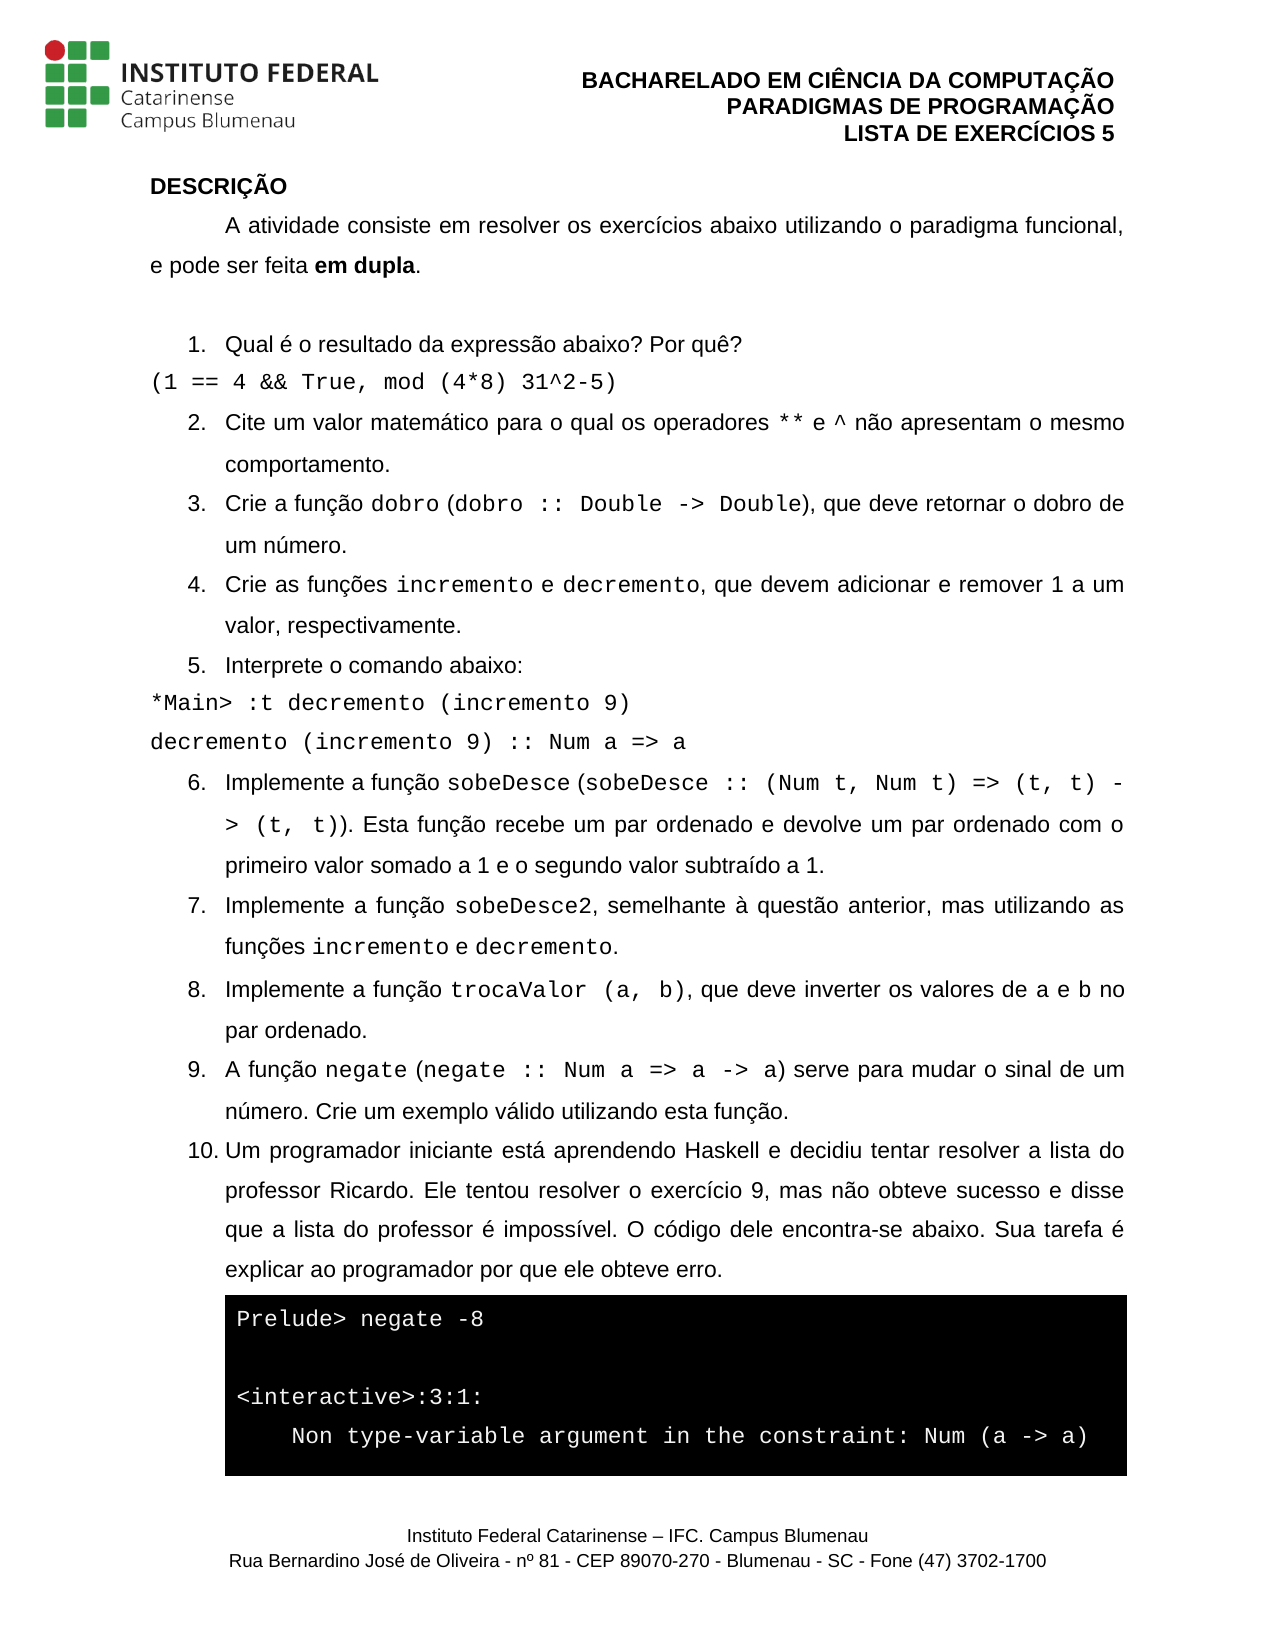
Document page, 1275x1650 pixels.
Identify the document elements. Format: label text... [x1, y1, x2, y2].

text *Main> :t decremento (incremento 9) [150, 691, 1125, 717]
text (1 == 4 && True, mod (4*8) 31^2-5) [150, 370, 1125, 396]
list A função negate (negate :: Num a => a -> a) serve para mudar o sinal de um número. Crie um exemplo válido utilizando esta função. [187, 1056, 1125, 1124]
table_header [227, 1298, 1125, 1474]
list Interprete o comando abaixo: [187, 652, 1125, 678]
list Implemente a função sobeDesce (sobeDesce :: (Num t, Num t) => (t, t) -> (t, t)). Esta função recebe um par ordenado e devolve um par ordenado com o primeiro valor somado a 1 e o segundo valor subtraído a 1. [187, 769, 1125, 878]
text A atividade consiste em resolver os exercícios abaixo utilizando o paradigma funcional, e pode ser feita em dupla. [150, 212, 1125, 278]
text DESCRIÇÃO [150, 173, 1125, 199]
picture [44, 40, 379, 132]
list Crie as funções incremento e decremento, que devem adicionar e remover 1 a um valor, respectivamente. [187, 571, 1125, 639]
list Cite um valor matemático para o qual os operadores ** e ^ não apresentam o mesmo comportamento. [187, 409, 1125, 477]
list Implemente a função sobeDesce2, semelhante à questão anterior, mas utilizando as funções incremento e decremento. [187, 892, 1125, 961]
list Crie a função dobro (dobro :: Double -> Double), que deve retornar o dobro de um número. [187, 490, 1125, 558]
list Um programador iniciante está aprendendo Haskell e decidiu tentar resolver a lista do professor Ricardo. Ele tentou resolver o exercício 9, mas não obteve sucesso e disse que a lista do professor é impossível. O código dele encontra-se abaixo. Sua tarefa é explicar ao programador por que ele obteve erro. [187, 1137, 1125, 1282]
text decremento (incremento 9) :: Num a => a [150, 730, 1125, 756]
list Implemente a função trocaValor (a, b), que deve inverter os valores de a e b no par ordenado. [187, 976, 1125, 1043]
list Qual é o resultado da expressão abaixo? Por quê? [187, 331, 1125, 357]
